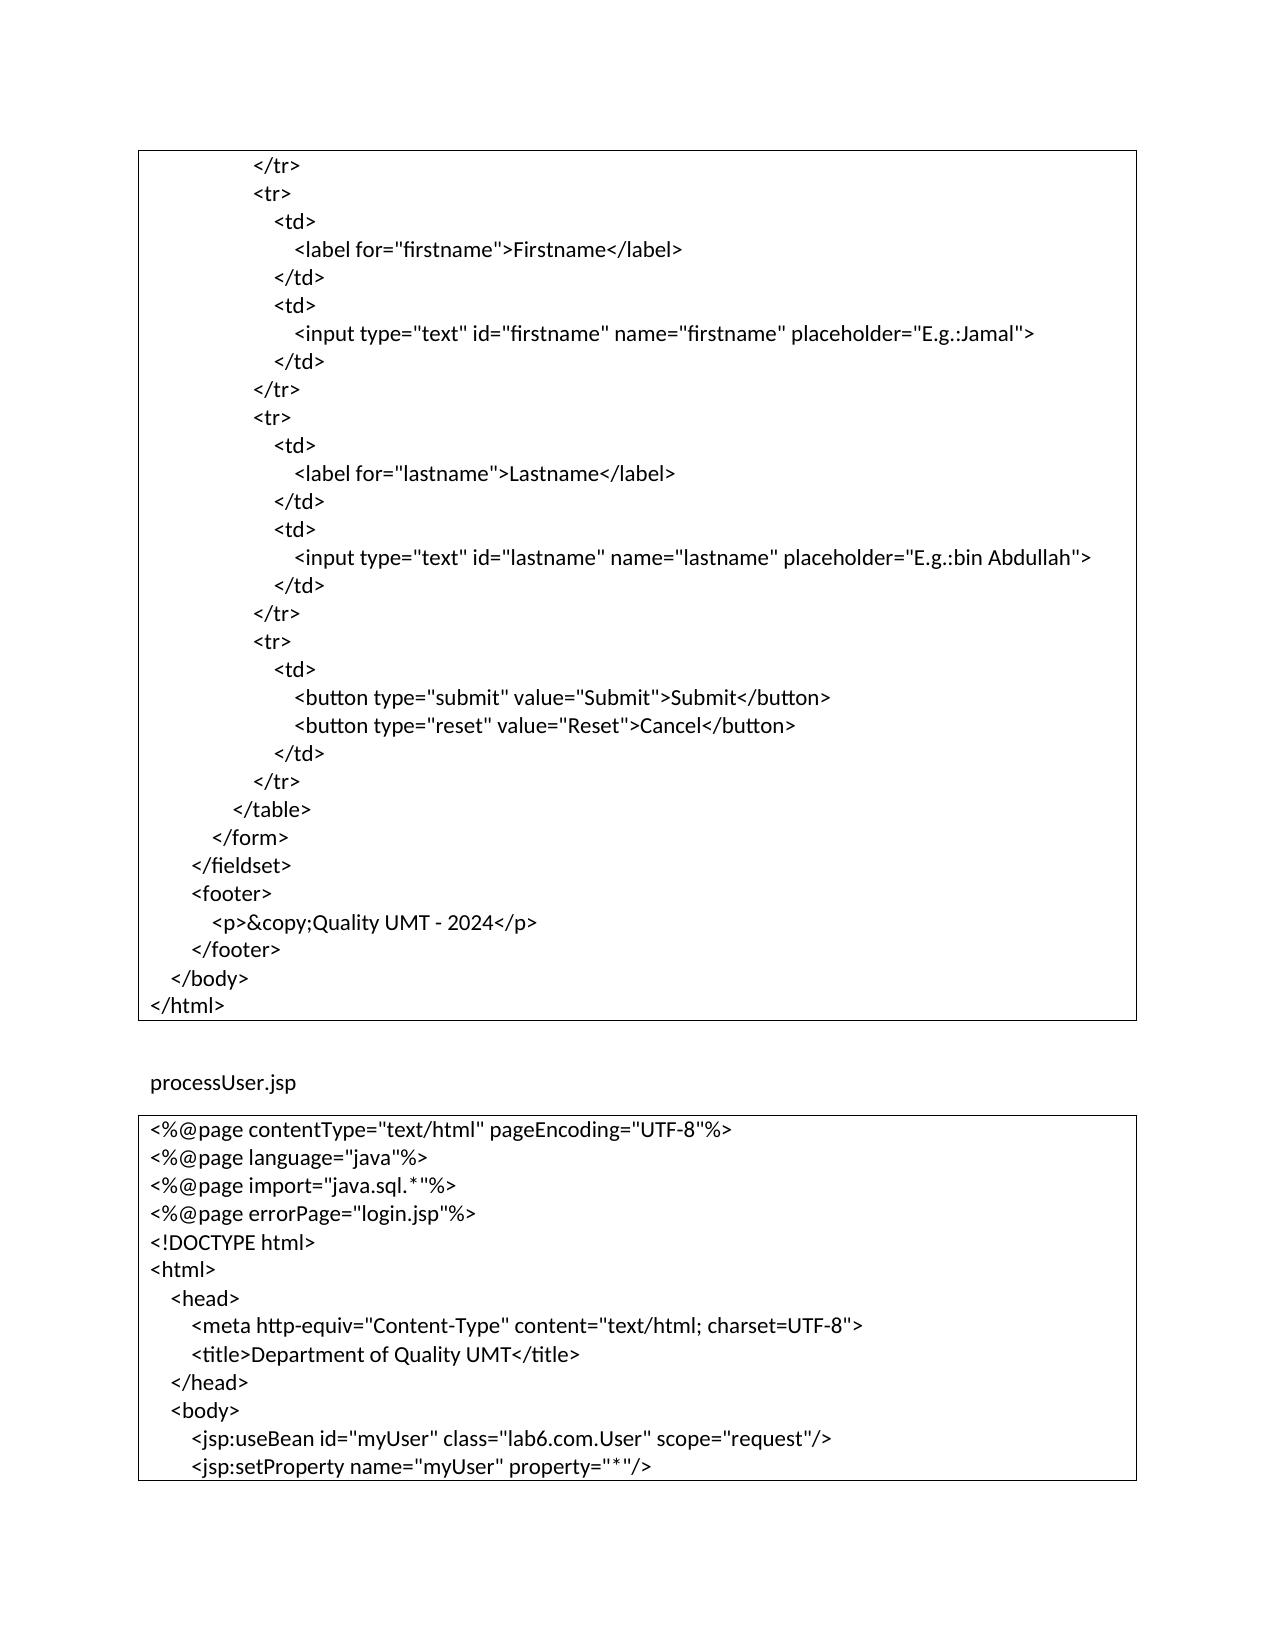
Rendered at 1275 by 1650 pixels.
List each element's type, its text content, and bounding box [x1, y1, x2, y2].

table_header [139, 151, 1136, 1020]
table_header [139, 1116, 1136, 1480]
text processUser.jsp [150, 1068, 1125, 1096]
